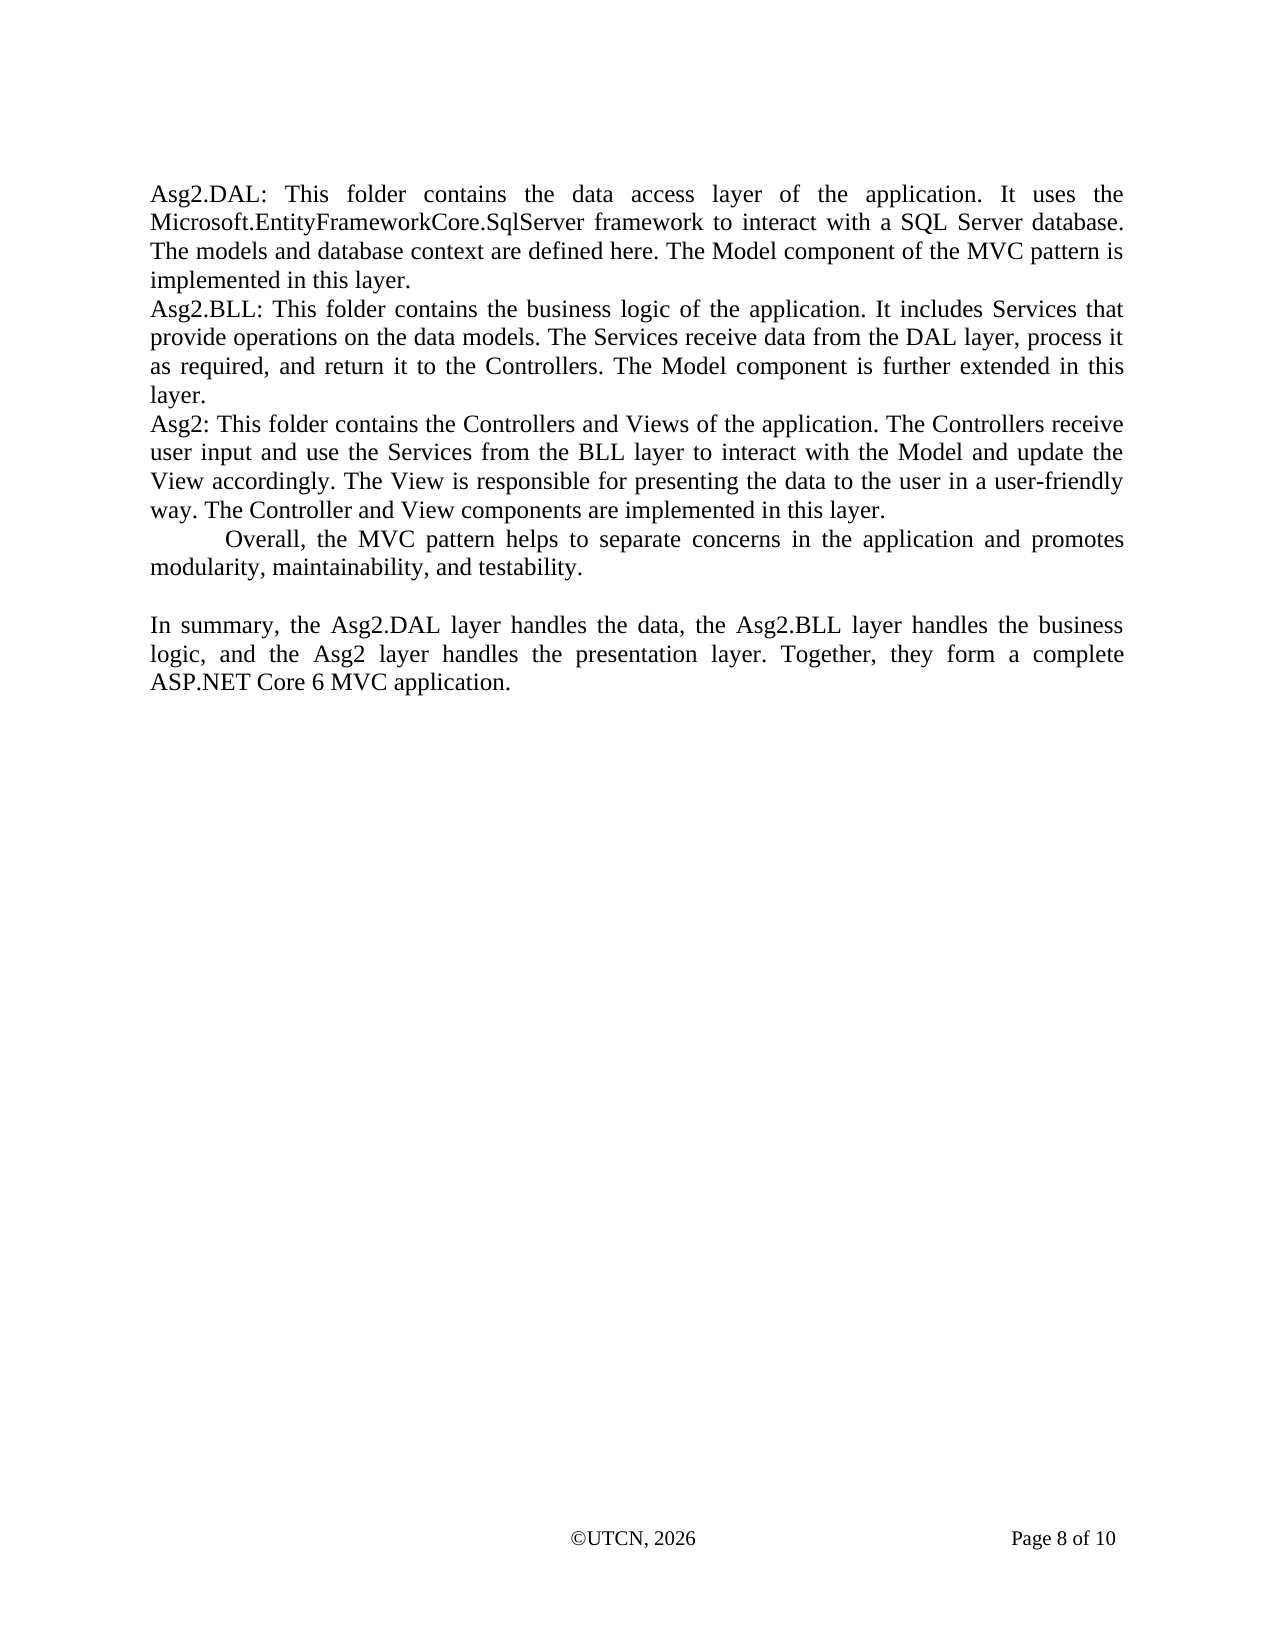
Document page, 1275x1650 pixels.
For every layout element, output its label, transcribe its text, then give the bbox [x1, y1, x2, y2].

text Asg2.BLL: This folder contains the business logic of the application. It includes Services that provide operations on the data models. The Services receive data from the DAL layer, process it as required, and return it to the Controllers. The Model component is further extended in this layer. [150, 294, 1125, 409]
text Asg2.DAL: This folder contains the data access layer of the application. It uses the Microsoft.EntityFrameworkCore.SqlServer framework to interact with a SQL Server database. The models and database context are defined here. The Model component of the MVC pattern is implemented in this layer. [150, 179, 1125, 294]
text Overall, the MVC pattern helps to separate concerns in the application and promotes modularity, maintainability, and testability. [150, 524, 1125, 581]
text Asg2: This folder contains the Controllers and Views of the application. The Controllers receive user input and use the Services from the BLL layer to interact with the Model and update the View accordingly. The View is responsible for presenting the data to the user in a user-friendly way. The Controller and View components are implemented in this layer. [150, 409, 1125, 524]
text In summary, the Asg2.DAL layer handles the data, the Asg2.BLL layer handles the business logic, and the Asg2 layer handles the presentation layer. Together, they form a complete ASP.NET Core 6 MVC application. [150, 610, 1125, 696]
